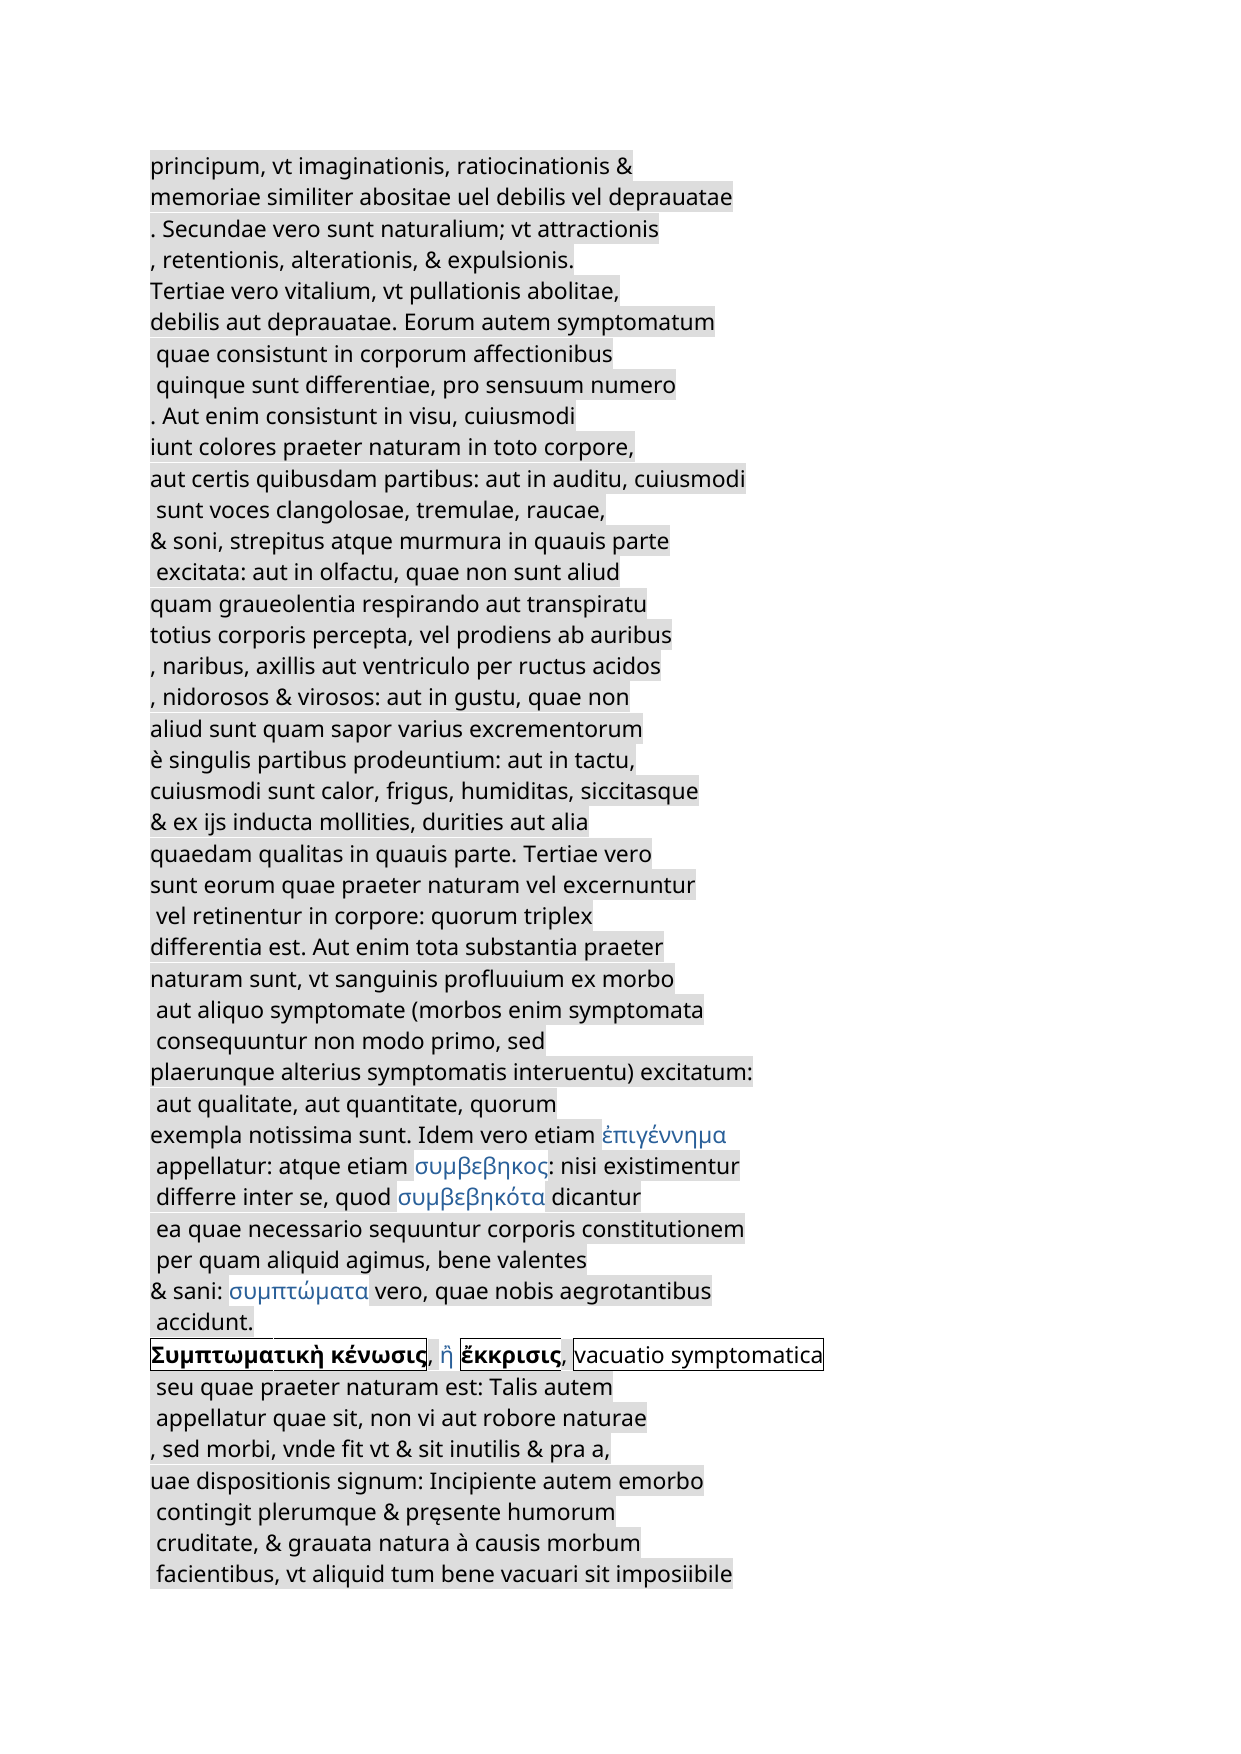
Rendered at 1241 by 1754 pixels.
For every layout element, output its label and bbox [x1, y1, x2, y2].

text [150, 150, 1090, 1589]
